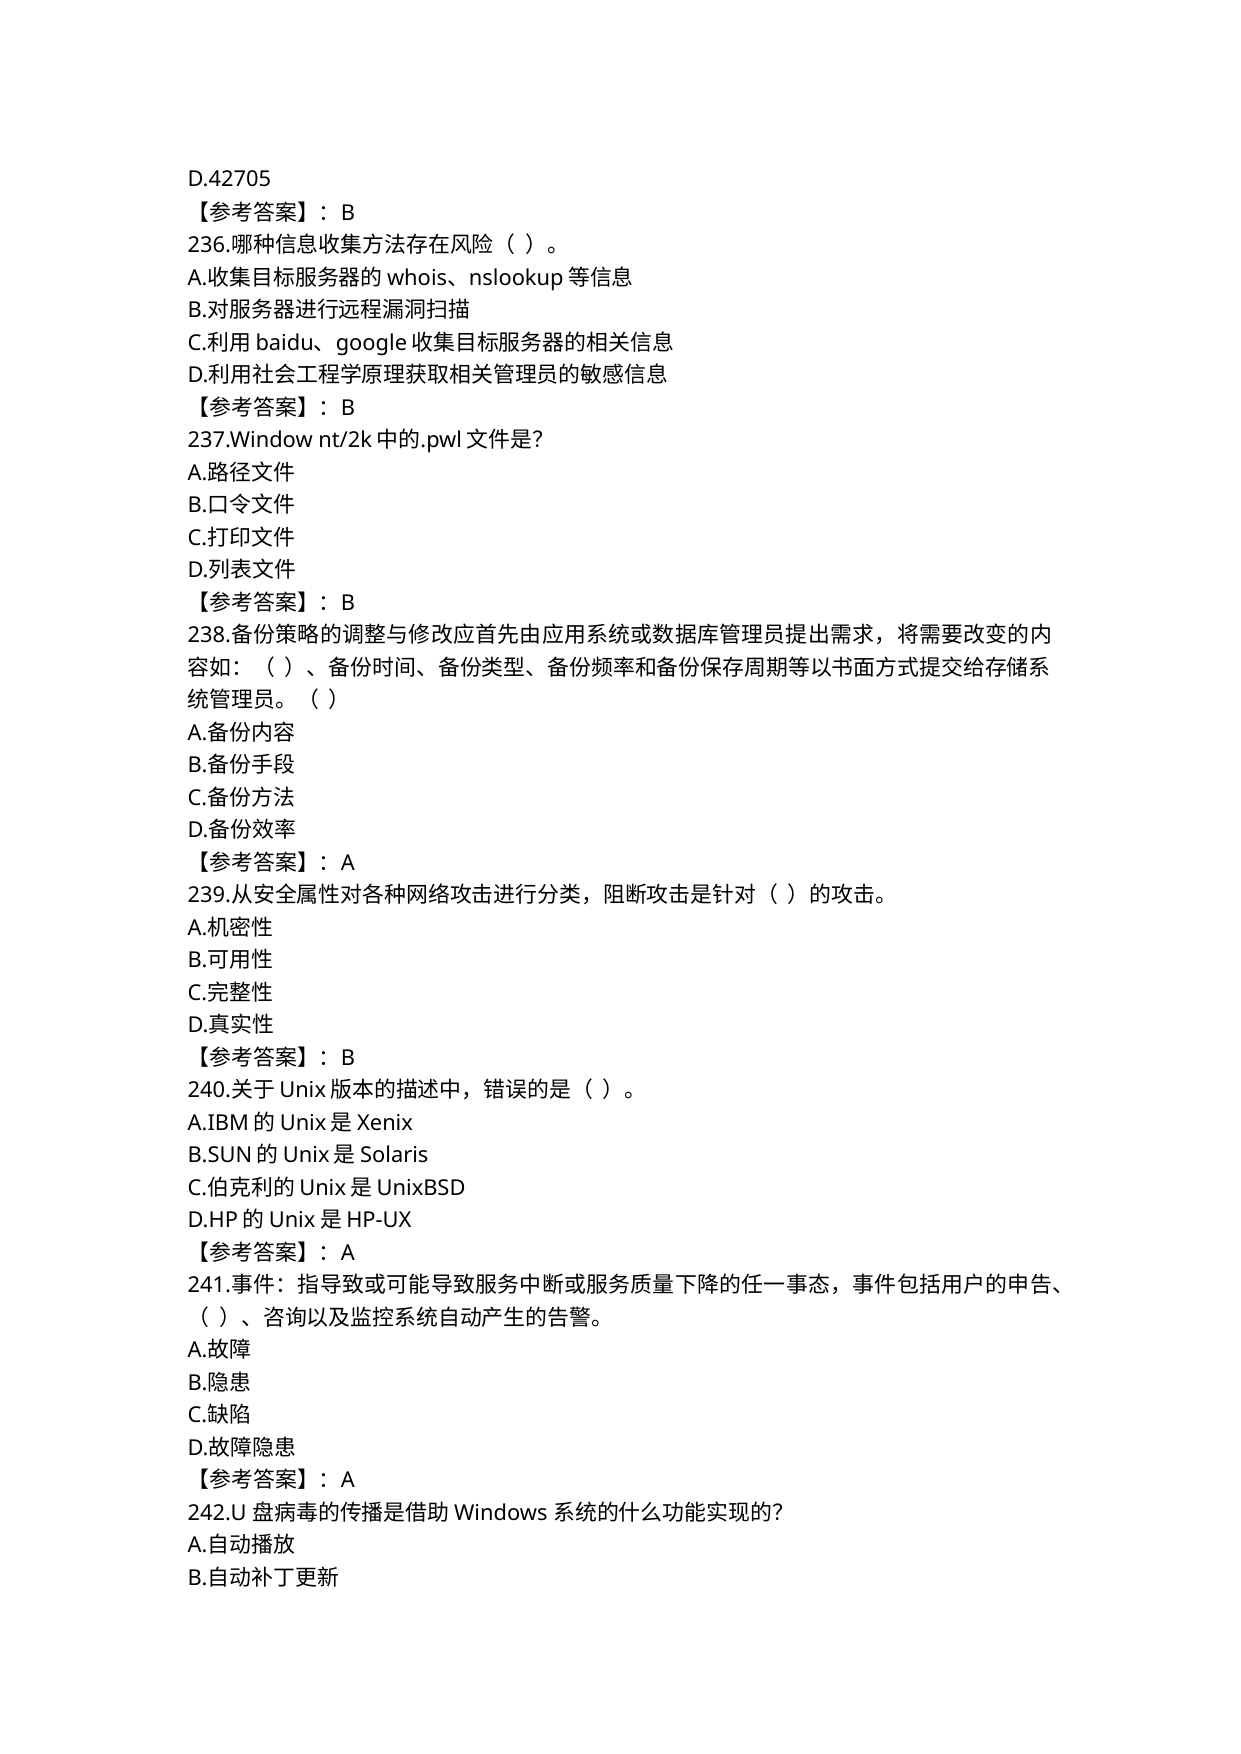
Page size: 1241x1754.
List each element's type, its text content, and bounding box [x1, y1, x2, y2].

text C.完整性 [187, 974, 1053, 1007]
text B.自动补丁更新 [187, 1559, 1053, 1592]
text A.收集目标服务器的whois、nslookup等信息 [187, 259, 1053, 292]
text D.故障隐患 [187, 1429, 1053, 1462]
text B.备份手段 [187, 747, 1053, 779]
text C.打印文件 [187, 519, 1053, 552]
text B.口令文件 [187, 487, 1053, 519]
text 【参考答案】：B [187, 389, 1053, 422]
text C.伯克利的Unix是UnixBSD [187, 1169, 1053, 1202]
text B.可用性 [187, 942, 1053, 974]
text A.机密性 [187, 909, 1053, 942]
text 【参考答案】：A [187, 844, 1053, 877]
text B.对服务器进行远程漏洞扫描 [187, 292, 1053, 324]
text D.备份效率 [187, 812, 1053, 844]
text C.备份方法 [187, 779, 1053, 812]
text C.利用baidu、google收集目标服务器的相关信息 [187, 324, 1053, 357]
text 【参考答案】：B [187, 584, 1053, 617]
text B.SUN的Unix是Solaris [187, 1137, 1053, 1169]
text 【参考答案】：A [187, 1462, 1053, 1494]
text D.真实性 [187, 1007, 1053, 1039]
text D.HP的Unix是HP-UX [187, 1202, 1053, 1234]
text A.备份内容 [187, 714, 1053, 747]
text A.自动播放 [187, 1527, 1053, 1559]
text B.隐患 [187, 1364, 1053, 1397]
text 242.U 盘病毒的传播是借助 Windows 系统的什么功能实现的？ [187, 1494, 1053, 1527]
text A.故障 [187, 1332, 1053, 1364]
text C.缺陷 [187, 1397, 1053, 1429]
text D.列表文件 [187, 552, 1053, 584]
text 239.从安全属性对各种网络攻击进行分类，阻断攻击是针对（ ）的攻击。 [187, 877, 1053, 909]
text 238.备份策略的调整与修改应首先由应用系统或数据库管理员提出需求，将需要改变的内容如：（ ）、备份时间、备份类型、备份频率和备份保存周期等以书面方式提交给存储系统管理员。（ ） [187, 617, 1053, 714]
text D.42705 [187, 162, 1053, 194]
text 237.Window nt/2k中的.pwl文件是？ [187, 422, 1053, 454]
text A.IBM的Unix是Xenix [187, 1104, 1053, 1137]
text 240.关于Unix版本的描述中，错误的是（ ）。 [187, 1072, 1053, 1104]
text 【参考答案】：B [187, 194, 1053, 227]
text 【参考答案】：A [187, 1234, 1053, 1267]
text 241.事件：指导致或可能导致服务中断或服务质量下降的任一事态，事件包括用户的申告、（ ）、咨询以及监控系统自动产生的告警。 [187, 1267, 1053, 1332]
text 236.哪种信息收集方法存在风险（ ）。 [187, 227, 1053, 259]
text D.利用社会工程学原理获取相关管理员的敏感信息 [187, 357, 1053, 389]
text A.路径文件 [187, 454, 1053, 487]
text 【参考答案】：B [187, 1039, 1053, 1072]
